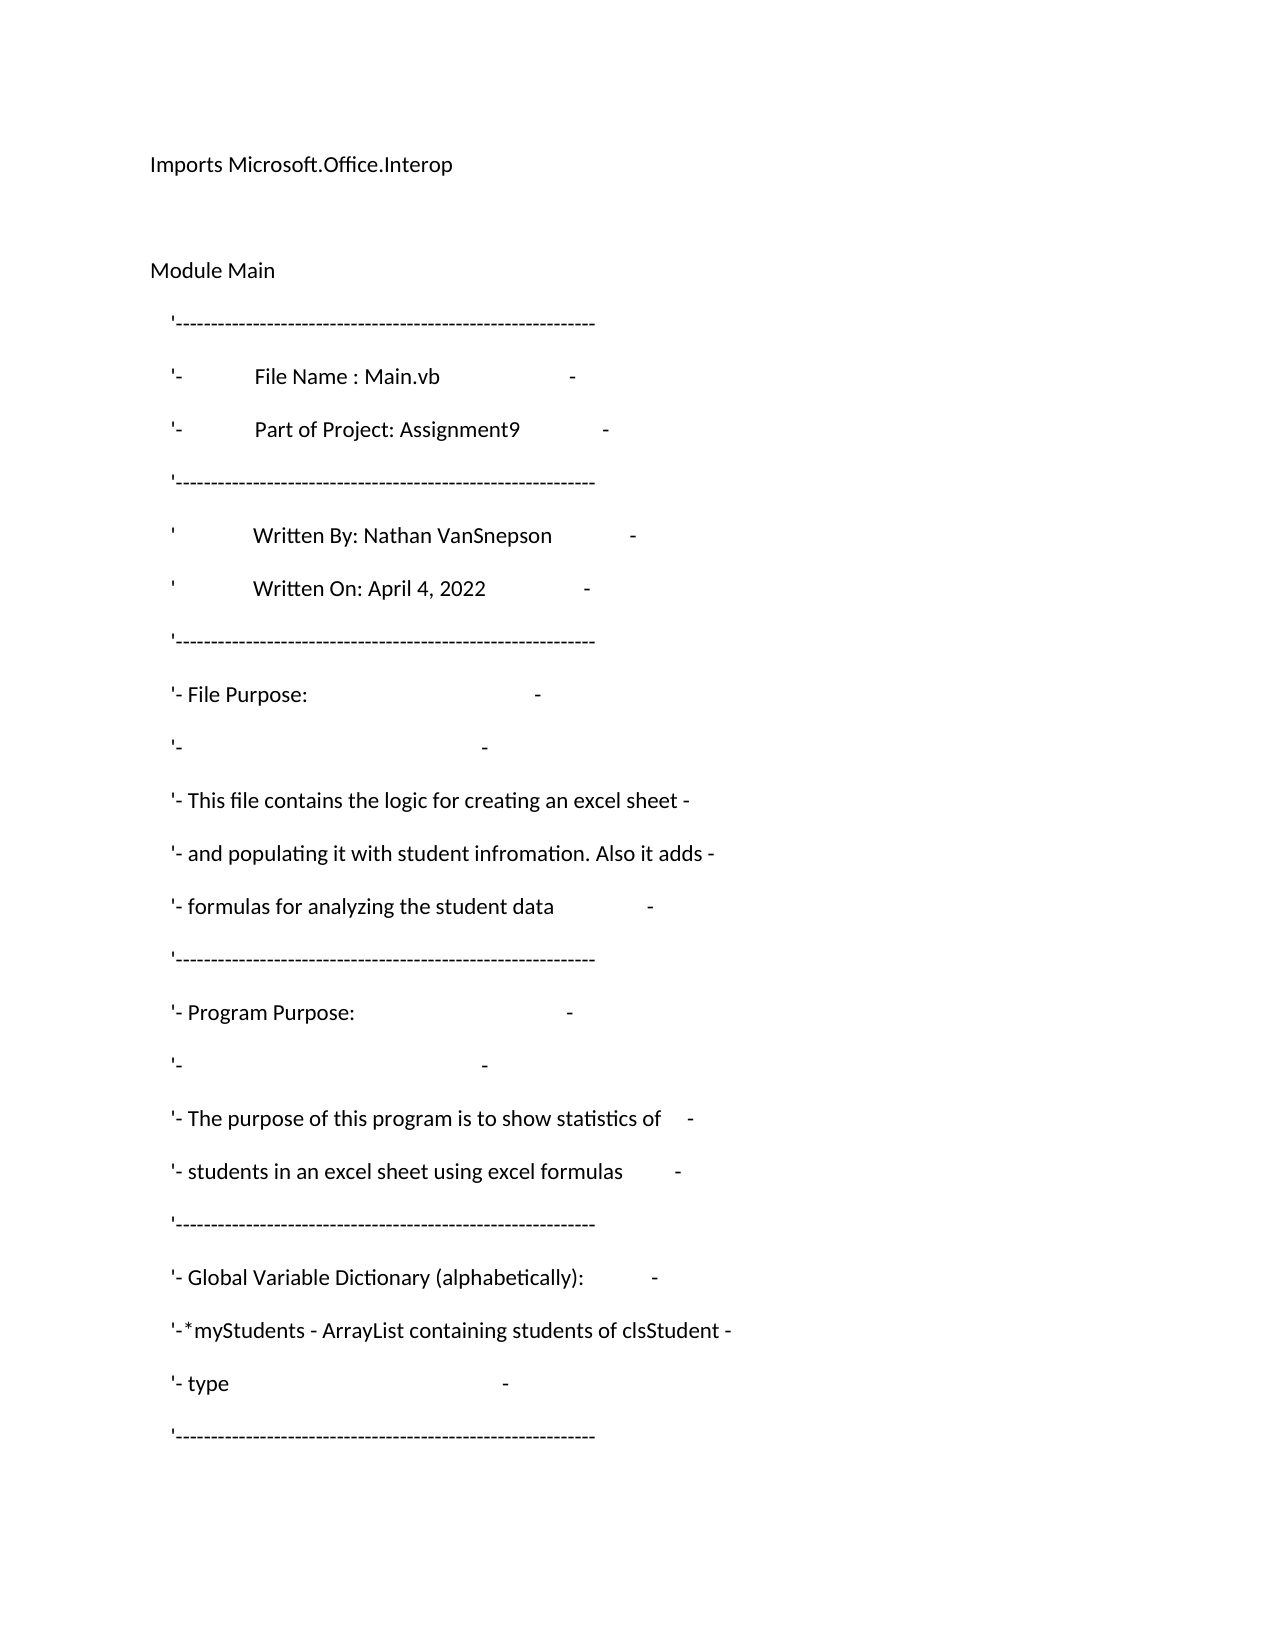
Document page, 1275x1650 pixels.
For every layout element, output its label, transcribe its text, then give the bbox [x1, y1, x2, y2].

text '- and populating it with student infromation. Also it adds - [150, 839, 1125, 867]
text '- Part of Project: Assignment9 - [150, 415, 1125, 443]
text ' Written By: Nathan VanSnepson - [150, 521, 1125, 549]
text '- type - [150, 1369, 1125, 1397]
text '- students in an excel sheet using excel formulas - [150, 1157, 1125, 1185]
text '- File Purpose: - [150, 680, 1125, 708]
text '------------------------------------------------------------ [150, 309, 1125, 337]
text Imports Microsoft.Office.Interop [150, 150, 1125, 178]
text '------------------------------------------------------------ [150, 945, 1125, 973]
text '- Program Purpose: - [150, 998, 1125, 1026]
text '------------------------------------------------------------ [150, 627, 1125, 655]
text '-*myStudents - ArrayList containing students of clsStudent - [150, 1316, 1125, 1344]
text '- Global Variable Dictionary (alphabetically): - [150, 1263, 1125, 1291]
text '- - [150, 1051, 1125, 1079]
text ' Written On: April 4, 2022 - [150, 574, 1125, 602]
text '- This file contains the logic for creating an excel sheet - [150, 786, 1125, 814]
text '- - [150, 733, 1125, 761]
text '------------------------------------------------------------ [150, 468, 1125, 496]
text '- formulas for analyzing the student data - [150, 892, 1125, 920]
text '------------------------------------------------------------ [150, 1210, 1125, 1238]
text '- File Name : Main.vb - [150, 362, 1125, 390]
text '------------------------------------------------------------ [150, 1422, 1125, 1451]
text Module Main [150, 256, 1125, 284]
text '- The purpose of this program is to show statistics of - [150, 1104, 1125, 1132]
